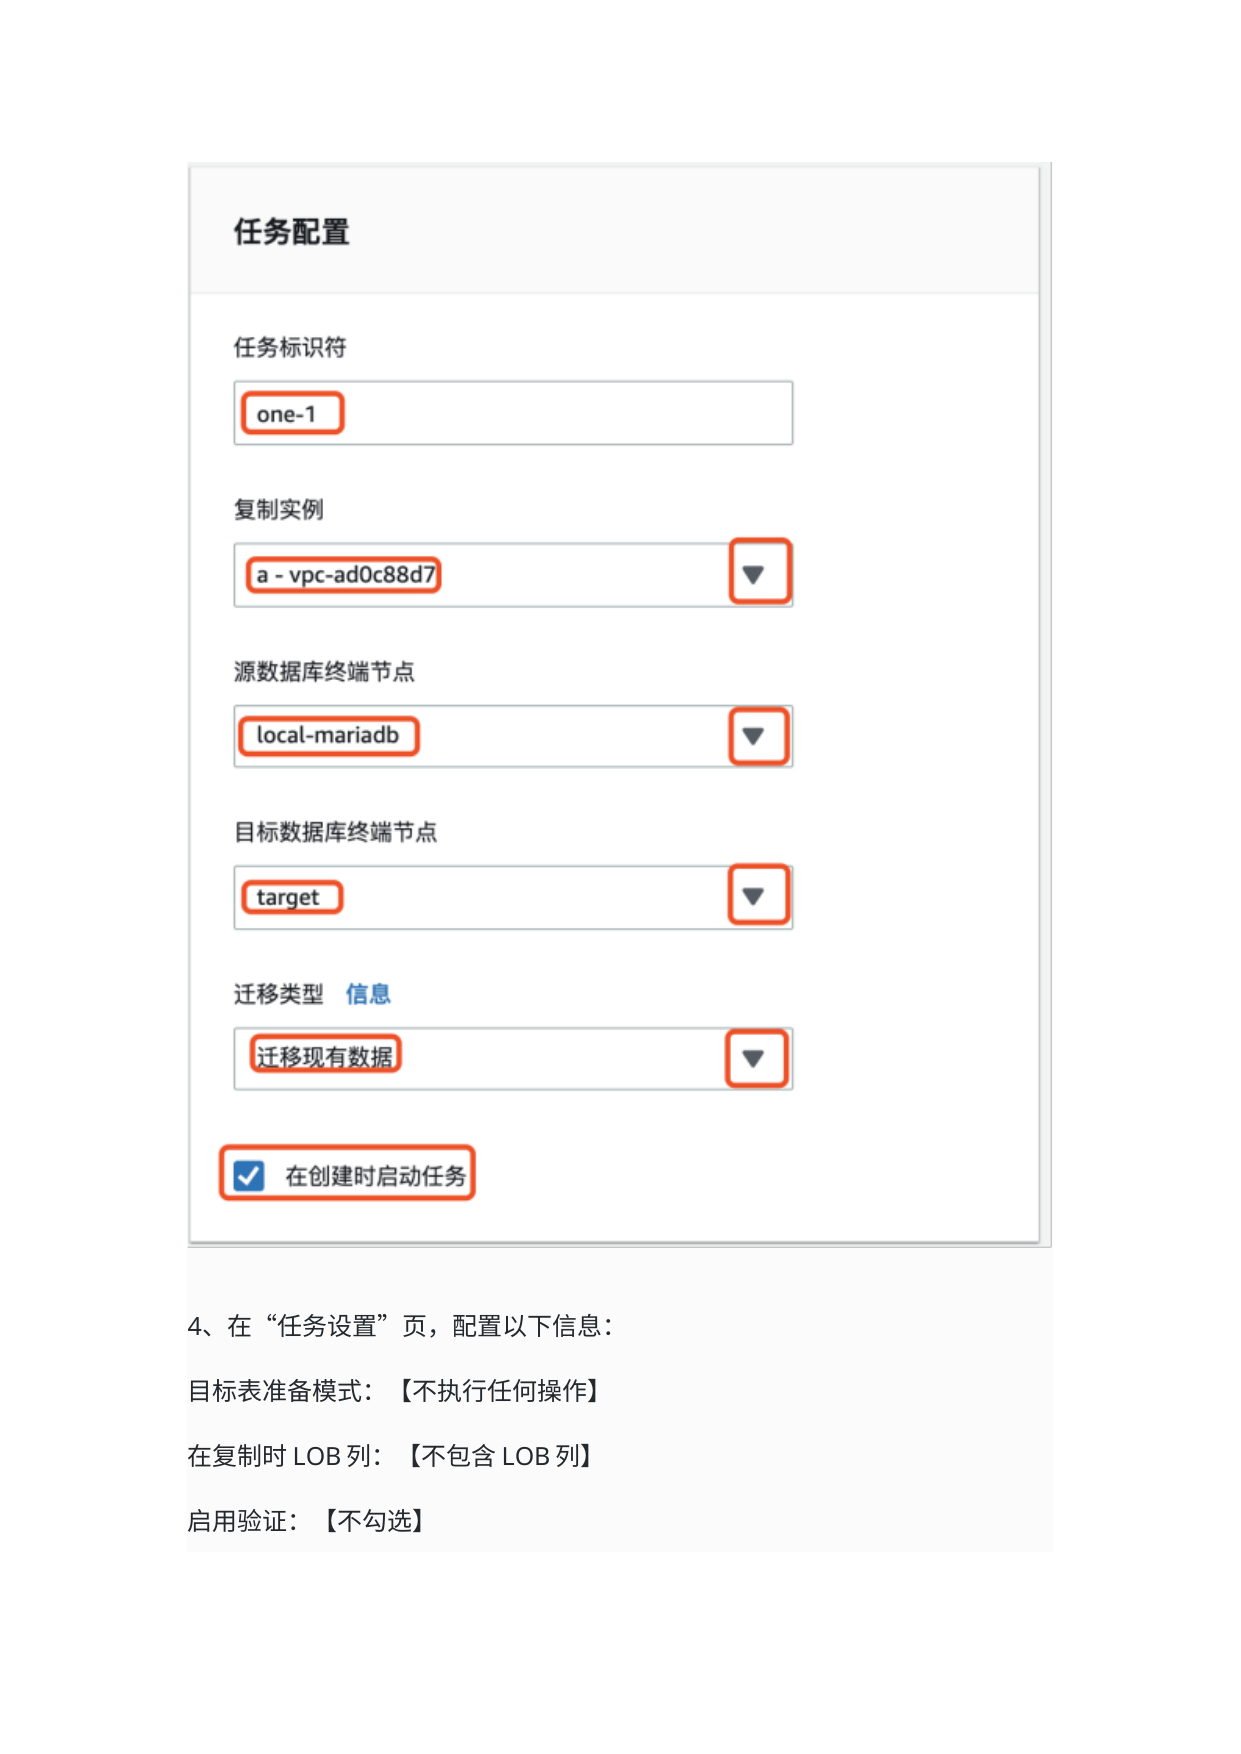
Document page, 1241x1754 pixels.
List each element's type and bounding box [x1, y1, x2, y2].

picture [187, 162, 1053, 1249]
text [187, 1292, 1053, 1552]
